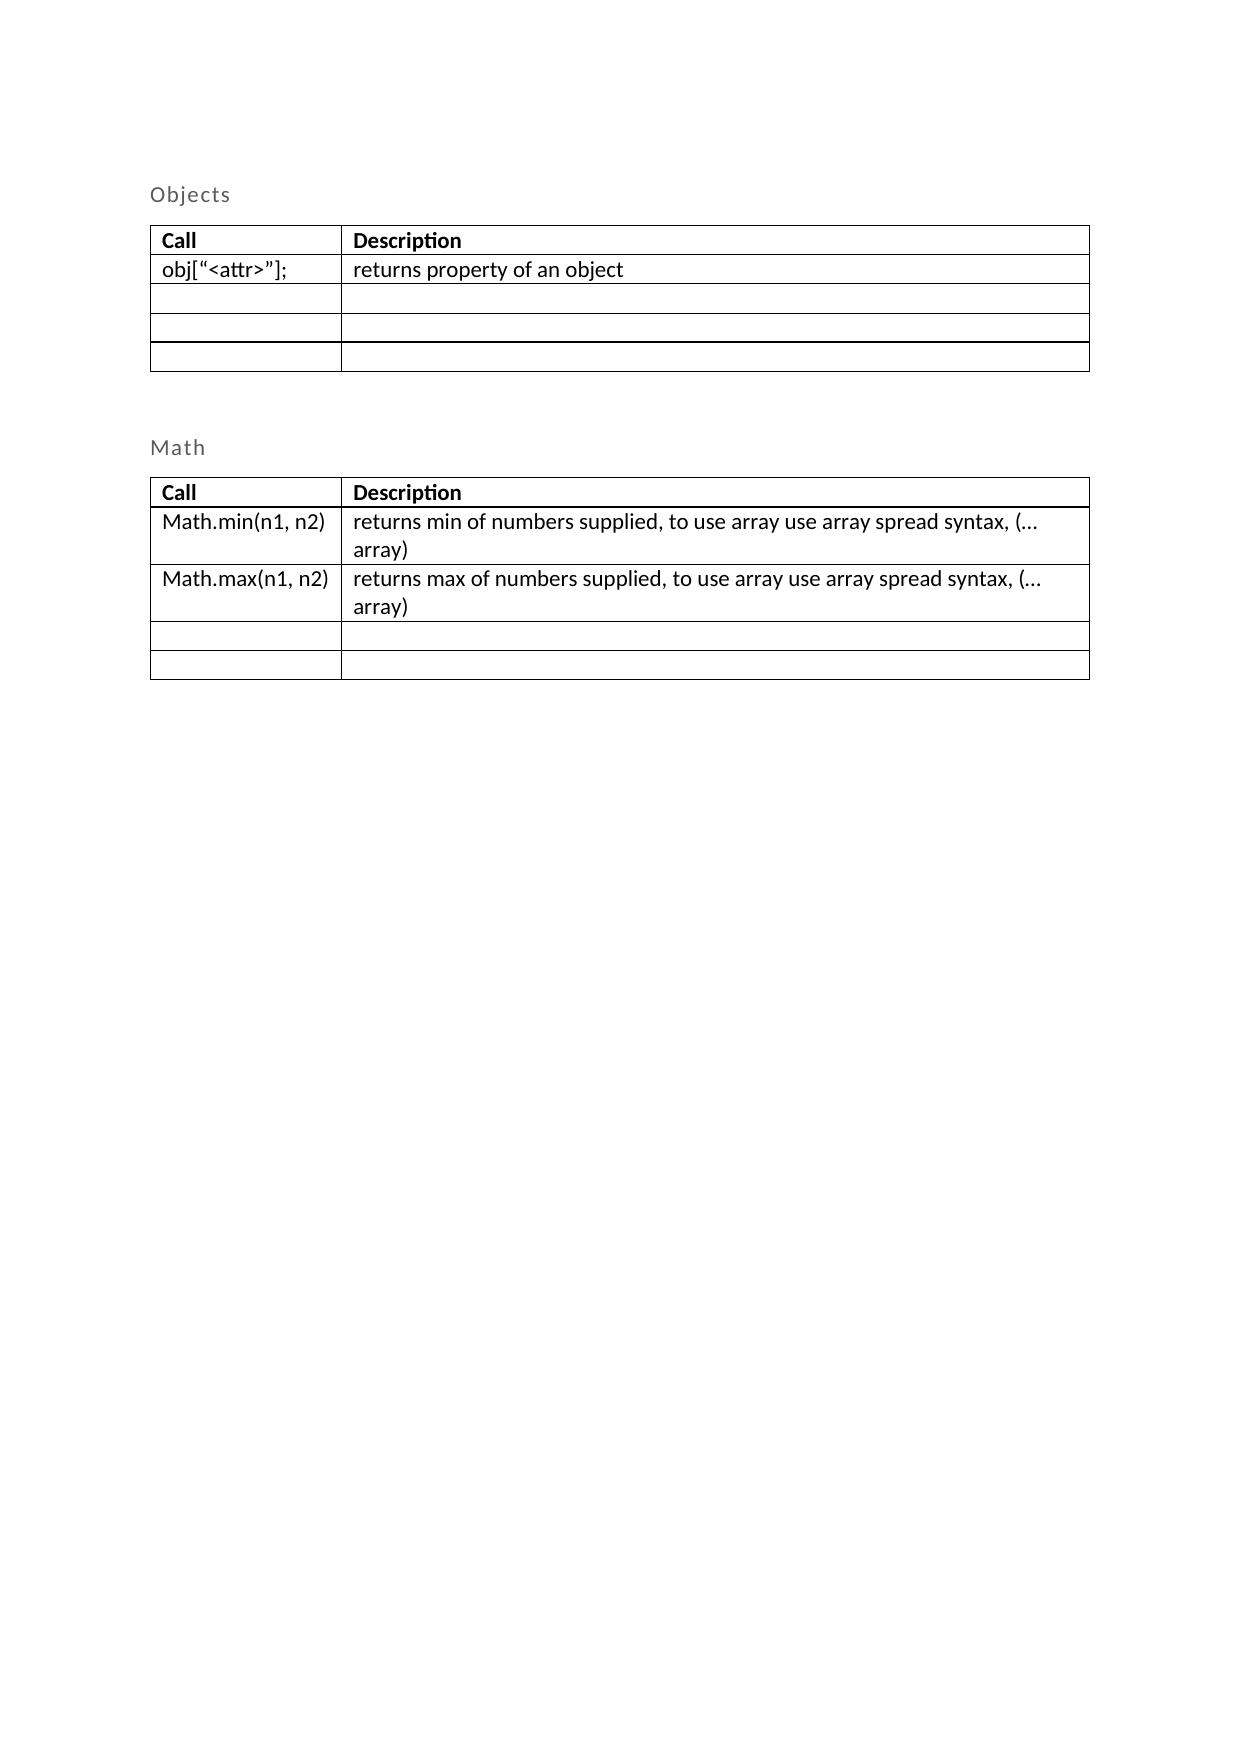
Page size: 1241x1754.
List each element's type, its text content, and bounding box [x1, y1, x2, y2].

table_cell [342, 622, 1089, 649]
table_cell [151, 651, 341, 679]
table_cell Math.min(n1, n2) [151, 508, 341, 563]
table_header Description [342, 478, 1089, 506]
table_cell returns min of numbers supplied, to use array use array spread syntax, (…array) [342, 508, 1089, 563]
table_cell obj[“<attr>”]; [151, 255, 341, 283]
table_header Description [342, 226, 1089, 254]
table_cell [342, 314, 1089, 341]
subtitle Objects [150, 181, 1090, 208]
table_cell [151, 622, 341, 649]
table_cell returns property of an object [342, 255, 1089, 283]
table_cell [342, 343, 1089, 371]
table_cell [151, 314, 341, 341]
table_header Call [151, 226, 341, 254]
table_cell [151, 284, 341, 312]
table_cell [151, 343, 341, 371]
table_cell [342, 651, 1089, 679]
table_cell [342, 284, 1089, 312]
table_cell returns max of numbers supplied, to use array use array spread syntax, (…array) [342, 565, 1089, 621]
table_header Call [151, 478, 341, 506]
subtitle Math [150, 433, 1090, 461]
table_cell Math.max(n1, n2) [151, 565, 341, 621]
